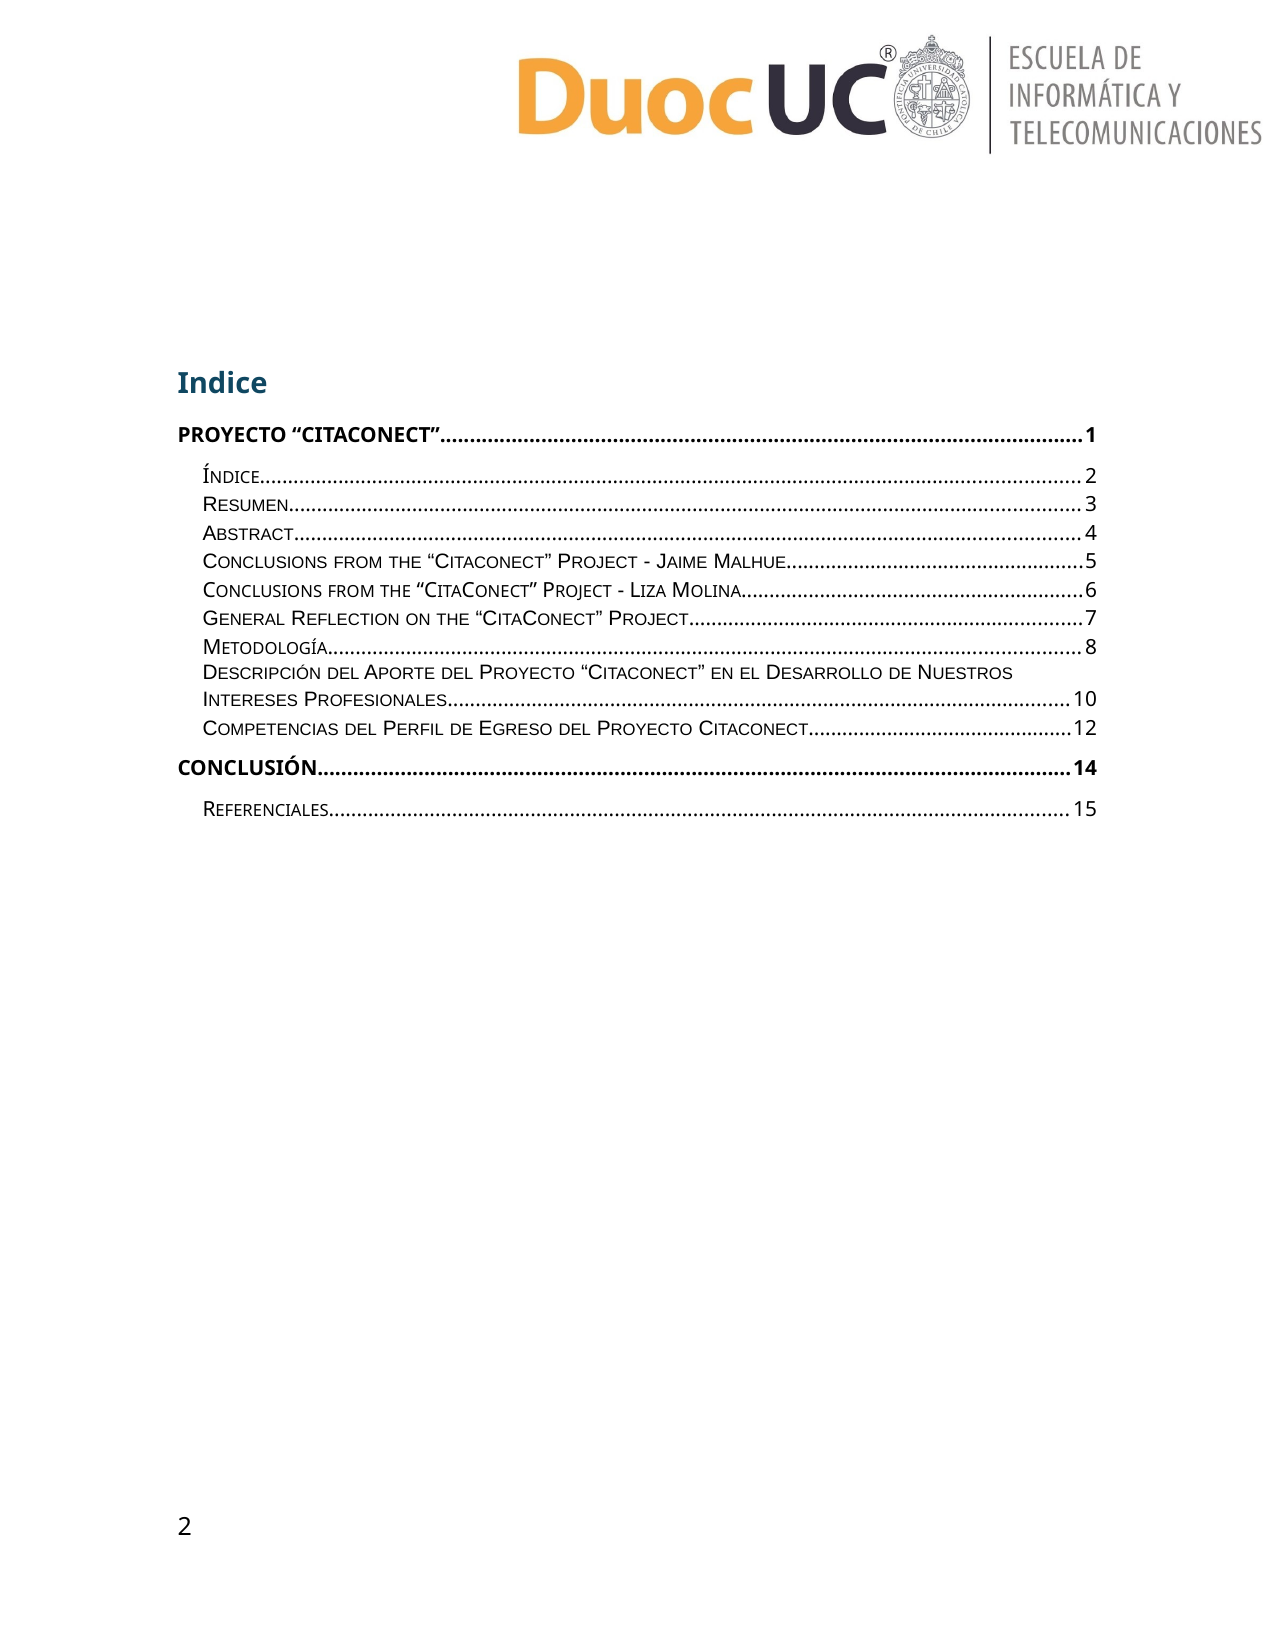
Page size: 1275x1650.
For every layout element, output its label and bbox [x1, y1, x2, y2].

picture [516, 16, 1263, 204]
